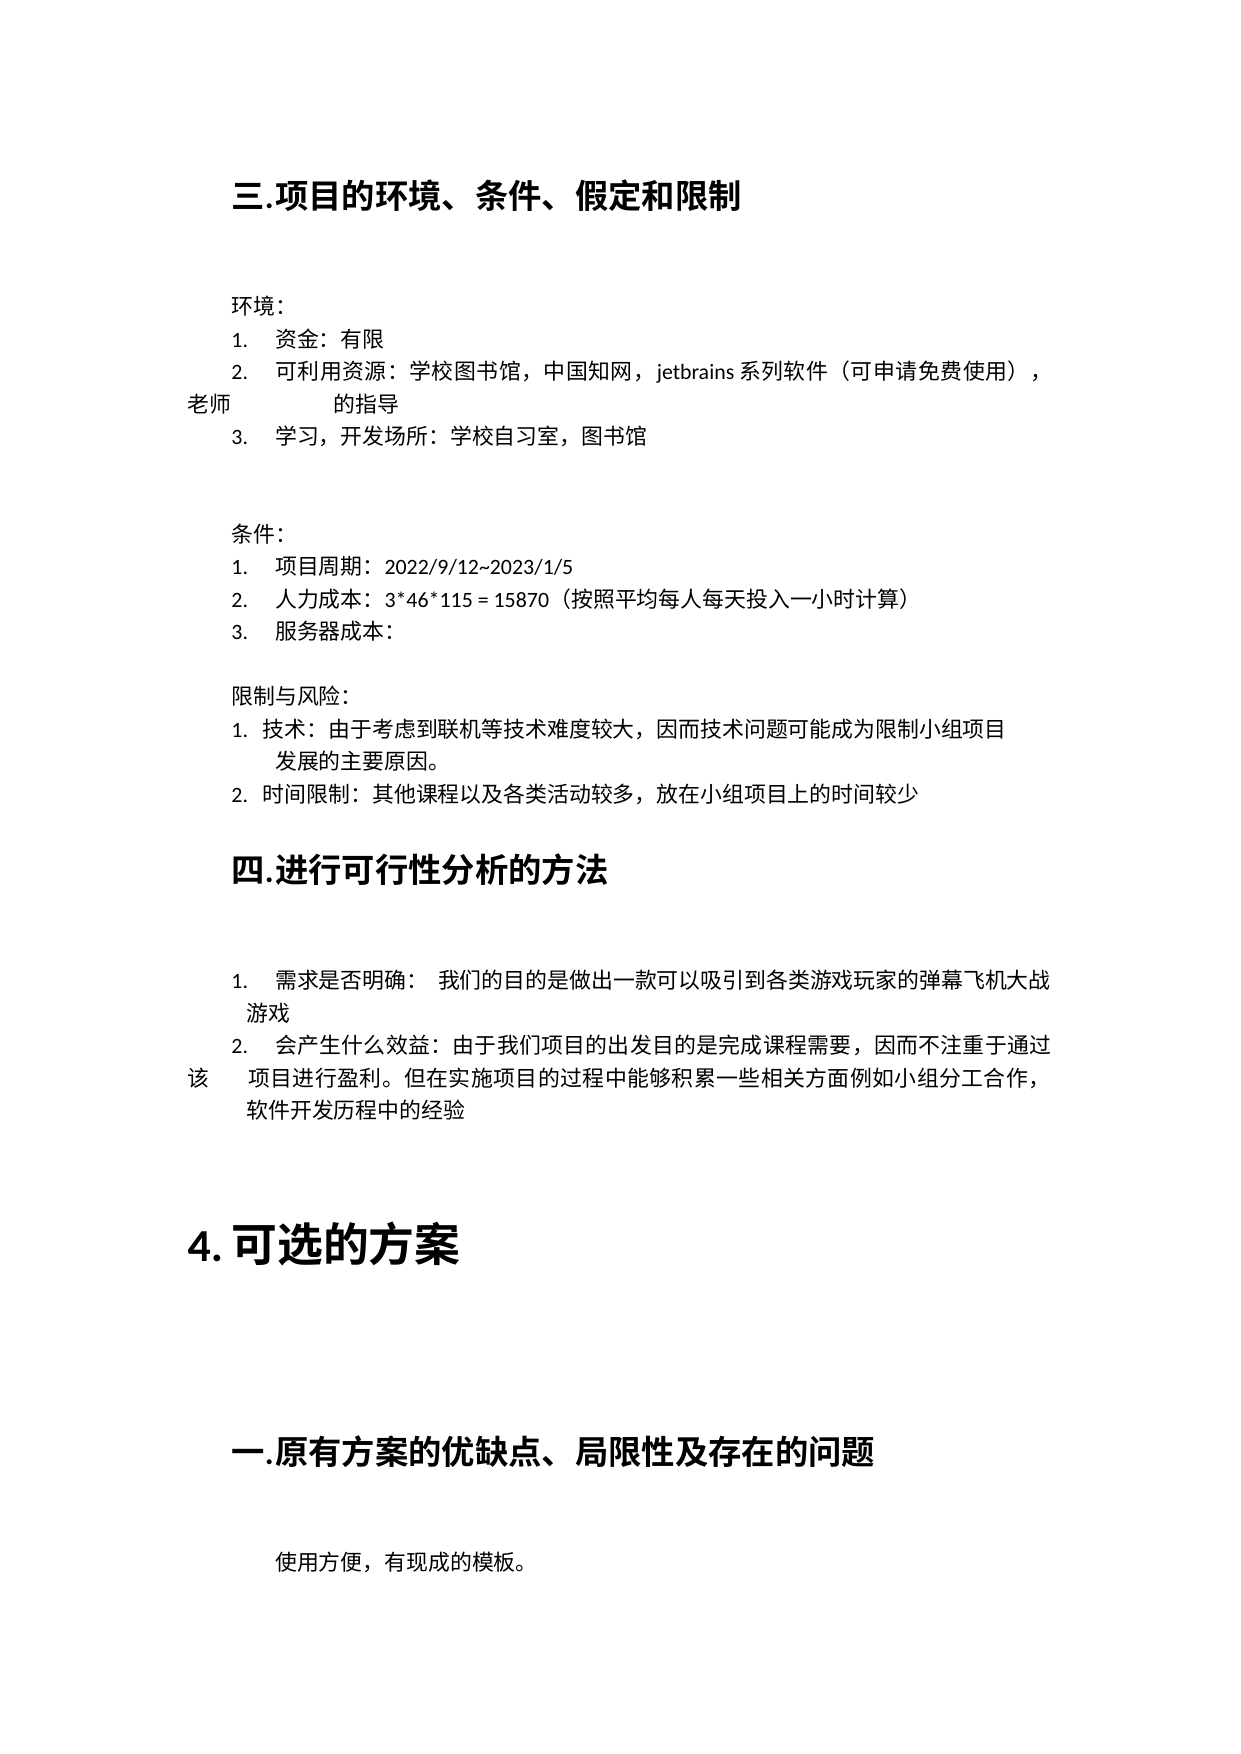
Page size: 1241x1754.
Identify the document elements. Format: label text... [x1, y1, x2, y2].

list 限制与风险： [231, 679, 1053, 711]
list 人力成本：3*46*115 = 15870（按照平均每人每天投入一小时计算） [187, 581, 1053, 614]
list 项目周期：2022/9/12~2023/1/5 [187, 549, 1053, 581]
list 时间限制：其他课程以及各类活动较多，放在小组项目上的时间较少 [187, 776, 1053, 809]
list 条件： [187, 516, 1053, 549]
text 使用方便，有现成的模板。 [231, 1544, 1053, 1577]
list 资金：有限 [187, 321, 1053, 354]
list 服务器成本： [187, 614, 1053, 646]
subtitle 可选的方案 [187, 1193, 1053, 1291]
list 技术：由于考虑到联机等技术难度较大，因而技术问题可能成为限制小组项目 发展的主要原因。 [187, 711, 1053, 776]
subtitle 原有方案的优缺点、局限性及存在的问题 [187, 1418, 1053, 1483]
subtitle 项目的环境、条件、假定和限制 [187, 162, 1053, 227]
list 可利用资源：学校图书馆，中国知网，jetbrains系列软件（可申请免费使用），老师 的指导 [187, 354, 1053, 419]
list 需求是否明确： 我们的目的是做出一款可以吸引到各类游戏玩家的弹幕飞机大战 游戏 [187, 963, 1053, 1028]
list 会产生什么效益：由于我们项目的出发目的是完成课程需要，因而不注重于通过该 项目进行盈利。但在实施项目的过程中能够积累一些相关方面例如小组分工合作， 软件开发历程中的经验 [187, 1028, 1053, 1125]
text 环境： [187, 289, 1053, 321]
subtitle 进行可行性分析的方法 [231, 836, 1053, 901]
list 学习，开发场所：学校自习室，图书馆 [187, 419, 1053, 451]
